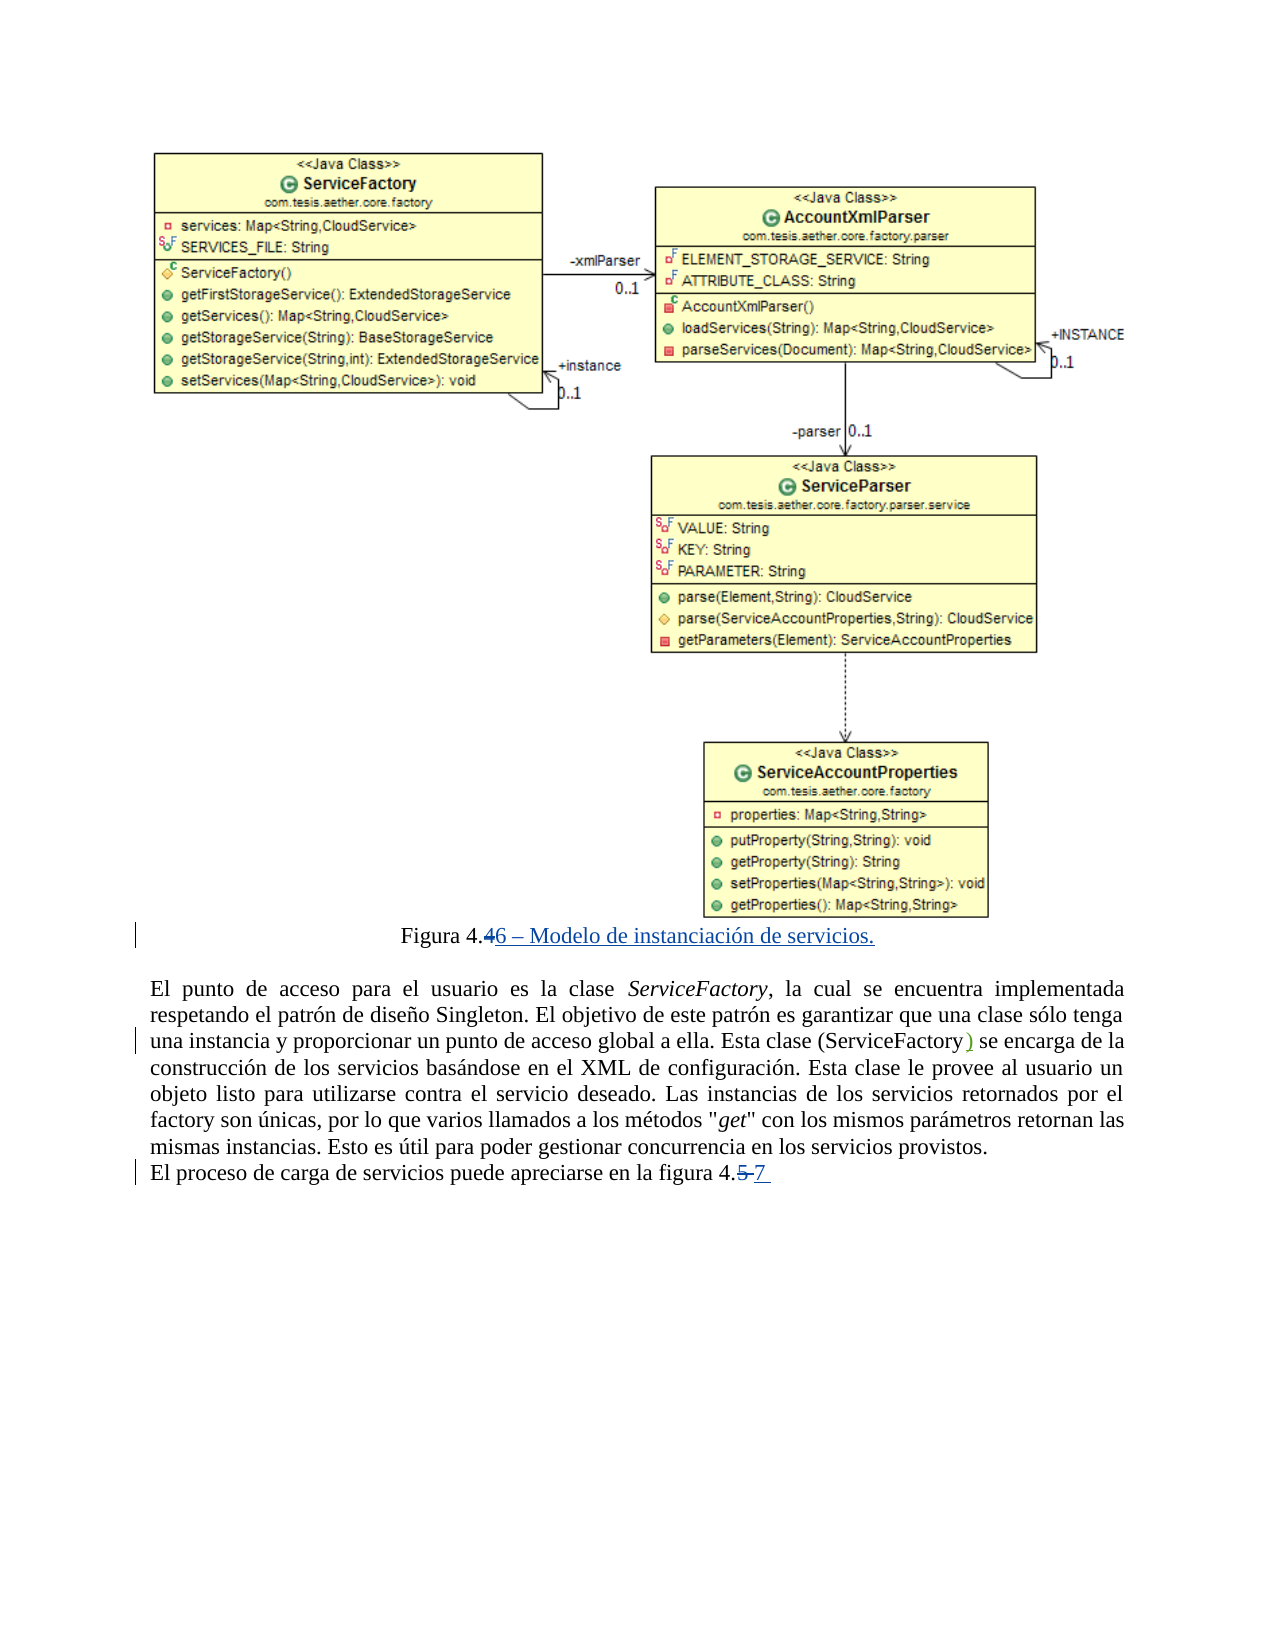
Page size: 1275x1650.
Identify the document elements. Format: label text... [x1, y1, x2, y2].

text El punto de acceso para el usuario es la clase ServiceFactory, la cual se encuentra implementada respetando el patrón de diseño Singleton. El objetivo de este patrón es garantizar que una clase sólo tenga una instancia y proporcionar un punto de acceso global a ella. Esta clase (ServiceFactory se encarga de la construcción de los servicios basándose en el XML de configuración. Esta clase le provee al usuario un objeto listo para utilizarse contra el servicio deseado. Las instancias de los servicios retornados por el factory son únicas, por lo que varios llamados a los métodos "get" con los mismos parámetros retornan las mismas instancias. Esto es útil para poder gestionar concurrencia en los servicios provistos. [150, 974, 1125, 1159]
text El proceso de carga de servicios puede apreciarse en la figura 4. [150, 1159, 1125, 1185]
picture [150, 150, 1125, 922]
text Figura 4. [150, 922, 1125, 948]
